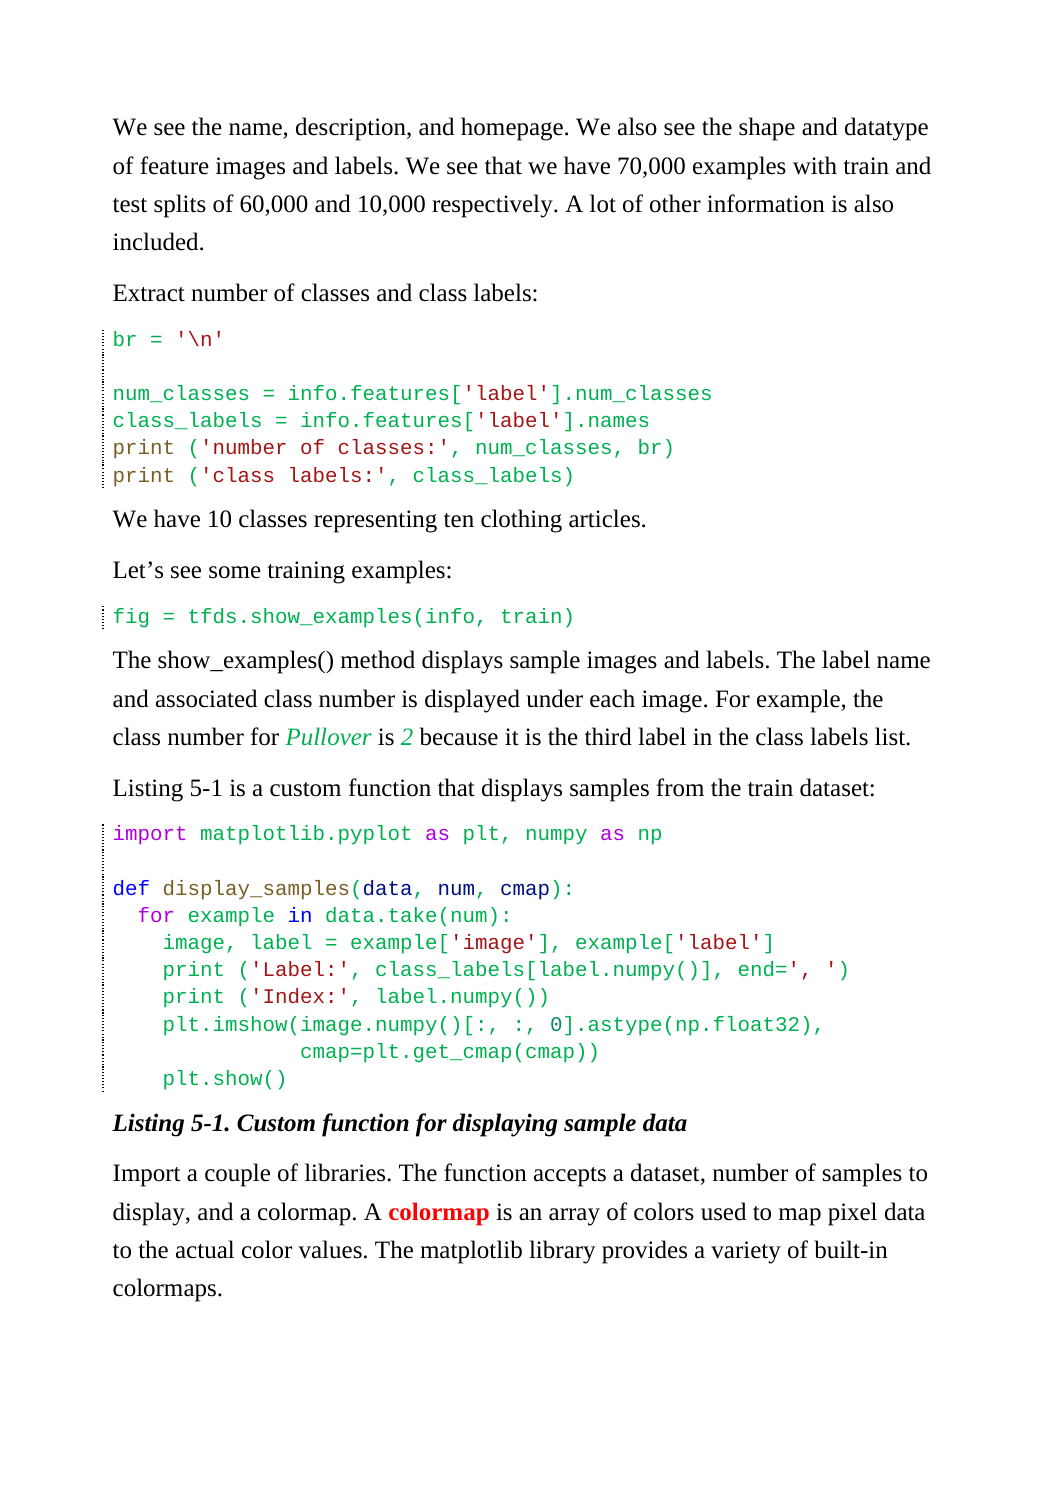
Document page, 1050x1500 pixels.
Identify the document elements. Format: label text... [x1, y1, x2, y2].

text num_classes = info.features['label'].num_classes [102, 383, 937, 407]
text class_labels = info.features['label'].names [102, 410, 937, 434]
text Listing 5-1 is a custom function that displays samples from the train dataset: [112, 773, 937, 801]
text Extract number of classes and class labels: [112, 278, 937, 307]
text The show_examples() method displays sample images and labels. The label name and associated class number is displayed under each image. For example, the class number for Pullover is 2 because it is the third label in the class labels list. [112, 645, 937, 751]
text We see the name, description, and homepage. We also see the shape and datatype of feature images and labels. We see that we have 70,000 examples with train and test splits of 60,000 and 10,000 respectively. A lot of other information is also included. [112, 112, 937, 256]
text image, label = example['image'], example['label'] [102, 932, 937, 956]
text print ('Label:', class_labels[label.numpy()], end=', ') [102, 959, 937, 983]
text Let’s see some training examples: [112, 555, 937, 584]
text for example in data.take(num): [102, 905, 937, 928]
text cmap=plt.get_cmap(cmap)) [102, 1041, 937, 1064]
text We have 10 classes representing ten clothing articles. [112, 504, 937, 533]
text plt.show() [102, 1068, 937, 1092]
text br = '\n' [102, 329, 937, 352]
text Import a couple of libraries. The function accepts a dataset, number of samples to display, and a colormap. A colormap is an array of colors used to map pixel data to the actual color values. The matplotlib library provides a variety of built-in colormaps. [112, 1158, 937, 1302]
text print ('class labels:', class_labels) [102, 464, 937, 488]
text def display_samples(data, num, cmap): [102, 878, 937, 901]
text Listing 5-1. Custom function for displaying sample data [112, 1108, 937, 1136]
text print ('Index:', label.numpy()) [102, 986, 937, 1010]
text import matplotlib.pyplot as plt, numpy as np [102, 823, 937, 847]
text plt.imshow(image.numpy()[:, :, 0].astype(np.float32), [102, 1014, 937, 1037]
text print ('number of classes:', num_classes, br) [102, 437, 937, 461]
text fig = tfds.show_examples(info, train) [102, 606, 937, 629]
